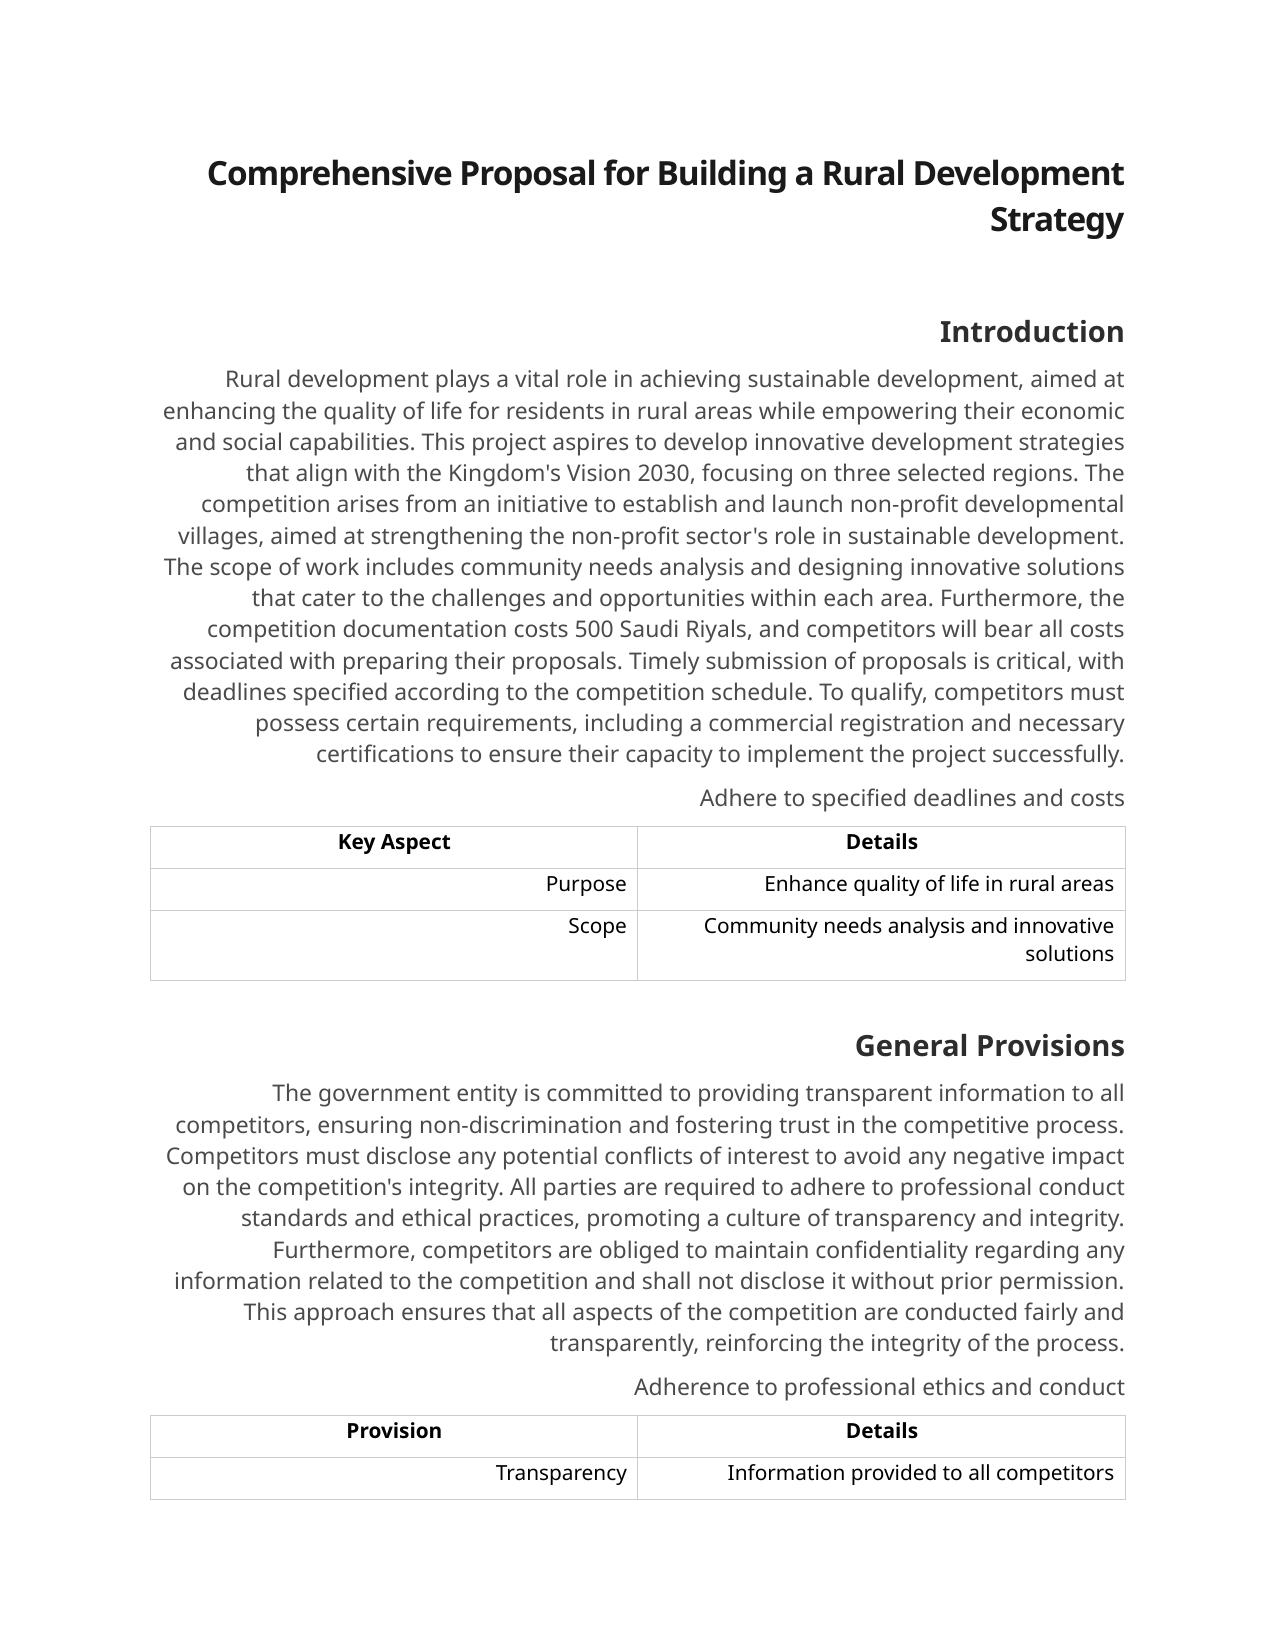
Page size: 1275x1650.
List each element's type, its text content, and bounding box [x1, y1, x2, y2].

table_cell Transparency [151, 1458, 637, 1499]
text Comprehensive Proposal for Building a Rural Development Strategy [150, 150, 1125, 241]
table_cell Enhance quality of life in rural areas [638, 869, 1125, 910]
table_header Details [638, 827, 1125, 868]
text Rural development plays a vital role in achieving sustainable development, aimed at enhancing the quality of life for residents in rural areas while empowering their economic and social capabilities. This project aspires to develop innovative development strategies that align with the Kingdom's Vision 2030, focusing on three selected regions. The competition arises from an initiative to establish and launch non-profit developmental villages, aimed at strengthening the non-profit sector's role in sustainable development. The scope of work includes community needs analysis and designing innovative solutions that cater to the challenges and opportunities within each area. Furthermore, the competition documentation costs 500 Saudi Riyals, and competitors will bear all costs associated with preparing their proposals. Timely submission of proposals is critical, with deadlines specified according to the competition schedule. To qualify, competitors must possess certain requirements, including a commercial registration and necessary certifications to ensure their capacity to implement the project successfully. [150, 363, 1125, 770]
table_cell Community needs analysis and innovative solutions [638, 911, 1125, 980]
text Adherence to professional ethics and conduct [150, 1371, 1125, 1402]
text The government entity is committed to providing transparent information to all competitors, ensuring non-discrimination and fostering trust in the competitive process. Competitors must disclose any potential conflicts of interest to avoid any negative impact on the competition's integrity. All parties are required to adhere to professional conduct standards and ethical practices, promoting a culture of transparency and integrity. Furthermore, competitors are obliged to maintain confidentiality regarding any information related to the competition and shall not disclose it without prior permission. This approach ensures that all aspects of the competition are conducted fairly and transparently, reinforcing the integrity of the process. [150, 1077, 1125, 1358]
text Introduction [150, 311, 1125, 351]
table_header Details [638, 1416, 1125, 1457]
text General Provisions [150, 1025, 1125, 1065]
table_cell Purpose [151, 869, 637, 910]
table_header Provision [151, 1416, 637, 1457]
table_header Key Aspect [151, 827, 637, 868]
table_cell Information provided to all competitors [638, 1458, 1125, 1499]
table_cell Scope [151, 911, 637, 980]
text Adhere to specified deadlines and costs [150, 782, 1125, 813]
